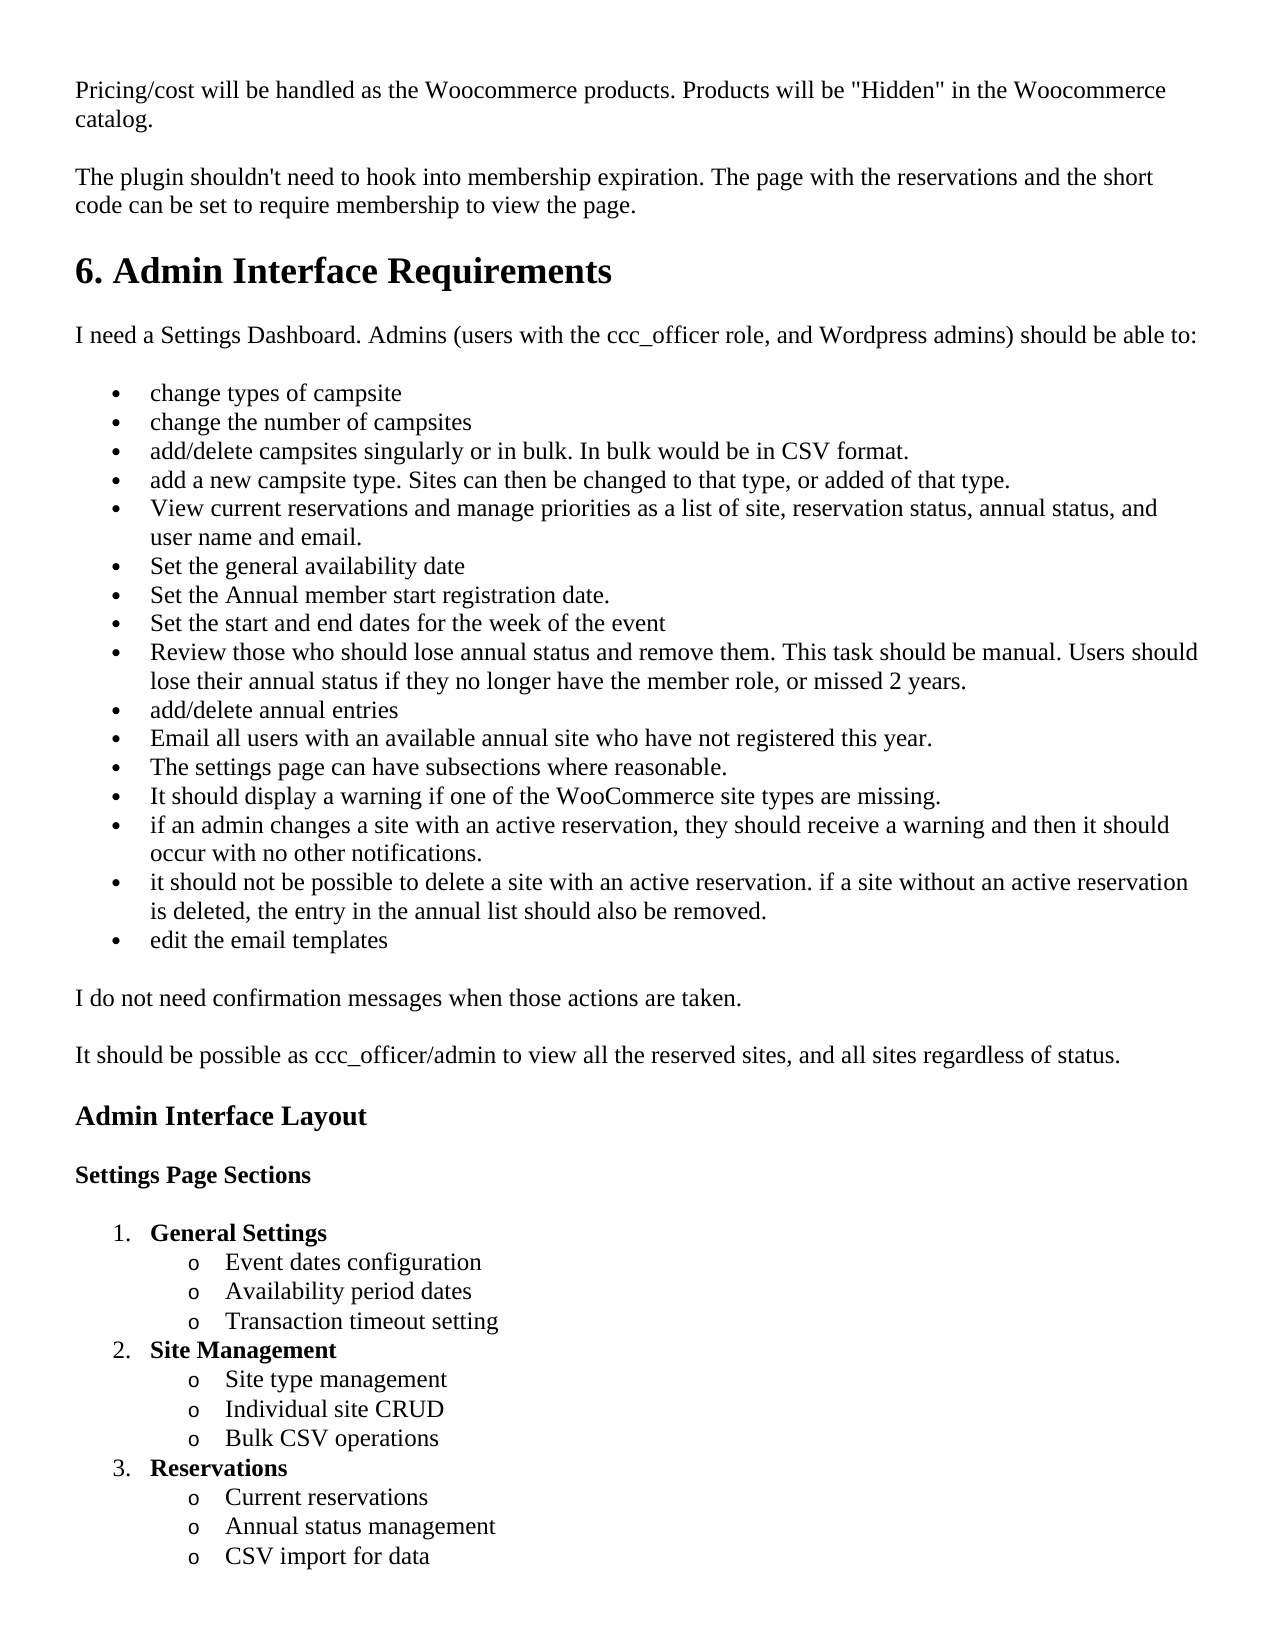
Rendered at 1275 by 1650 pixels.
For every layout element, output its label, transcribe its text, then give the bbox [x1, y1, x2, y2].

list The settings page can have subsections where reasonable. [112, 752, 1200, 781]
text Settings Page Sections [75, 1160, 1200, 1189]
list Set the start and end dates for the week of the event [112, 608, 1200, 637]
list Site Management [112, 1336, 1200, 1364]
text Pricing/cost will be handled as the Woocommerce products. Products will be "Hidden" in the Woocommerce catalog. [75, 75, 1200, 132]
list Availability period dates [187, 1276, 1200, 1306]
list Transaction timeout setting [187, 1306, 1200, 1336]
text 6. Admin Interface Requirements [75, 248, 1200, 291]
list It should display a warning if one of the WooCommerce site types are missing. [112, 781, 1200, 810]
list Current reservations [187, 1482, 1200, 1511]
list add/delete annual entries [112, 695, 1200, 723]
list Individual site CRUD [187, 1394, 1200, 1423]
list add/delete campsites singularly or in bulk. In bulk would be in CSV format. [112, 436, 1200, 465]
list add a new campsite type. Sites can then be changed to that type, or added of that type. [112, 465, 1200, 493]
list it should not be possible to delete a site with an active reservation. if a site without an active reservation is deleted, the entry in the annual list should also be removed. [112, 867, 1200, 925]
list Event dates configuration [187, 1247, 1200, 1276]
list Annual status management [187, 1511, 1200, 1541]
list Reservations [112, 1453, 1200, 1482]
list View current reservations and manage priorities as a list of site, reservation status, annual status, and user name and email. [112, 493, 1200, 551]
text I need a Settings Dashboard. Admins (users with the ccc_officer role, and Wordpress admins) should be able to: [75, 321, 1200, 349]
list CSV import for data [187, 1541, 1200, 1571]
text Admin Interface Layout [75, 1098, 1200, 1131]
list change the number of campsites [112, 407, 1200, 436]
list change types of campsite [112, 378, 1200, 407]
list Set the Annual member start registration date. [112, 580, 1200, 608]
list Site type management [187, 1364, 1200, 1394]
list Review those who should lose annual status and remove them. This task should be manual. Users should lose their annual status if they no longer have the member role, or missed 2 years. [112, 637, 1200, 695]
text I do not need confirmation messages when those actions are taken. [75, 983, 1200, 1011]
text It should be possible as ccc_officer/admin to view all the reserved sites, and all sites regardless of status. [75, 1041, 1200, 1069]
list if an admin changes a site with an active reservation, they should receive a warning and then it should occur with no other notifications. [112, 810, 1200, 867]
list Email all users with an available annual site who have not registered this year. [112, 723, 1200, 752]
list edit the email templates [112, 925, 1200, 953]
text The plugin shouldn't need to hook into membership expiration. The page with the reservations and the short code can be set to require membership to view the page. [75, 162, 1200, 219]
list Bulk CSV operations [187, 1423, 1200, 1453]
list Set the general availability date [112, 551, 1200, 580]
list General Settings [112, 1218, 1200, 1247]
